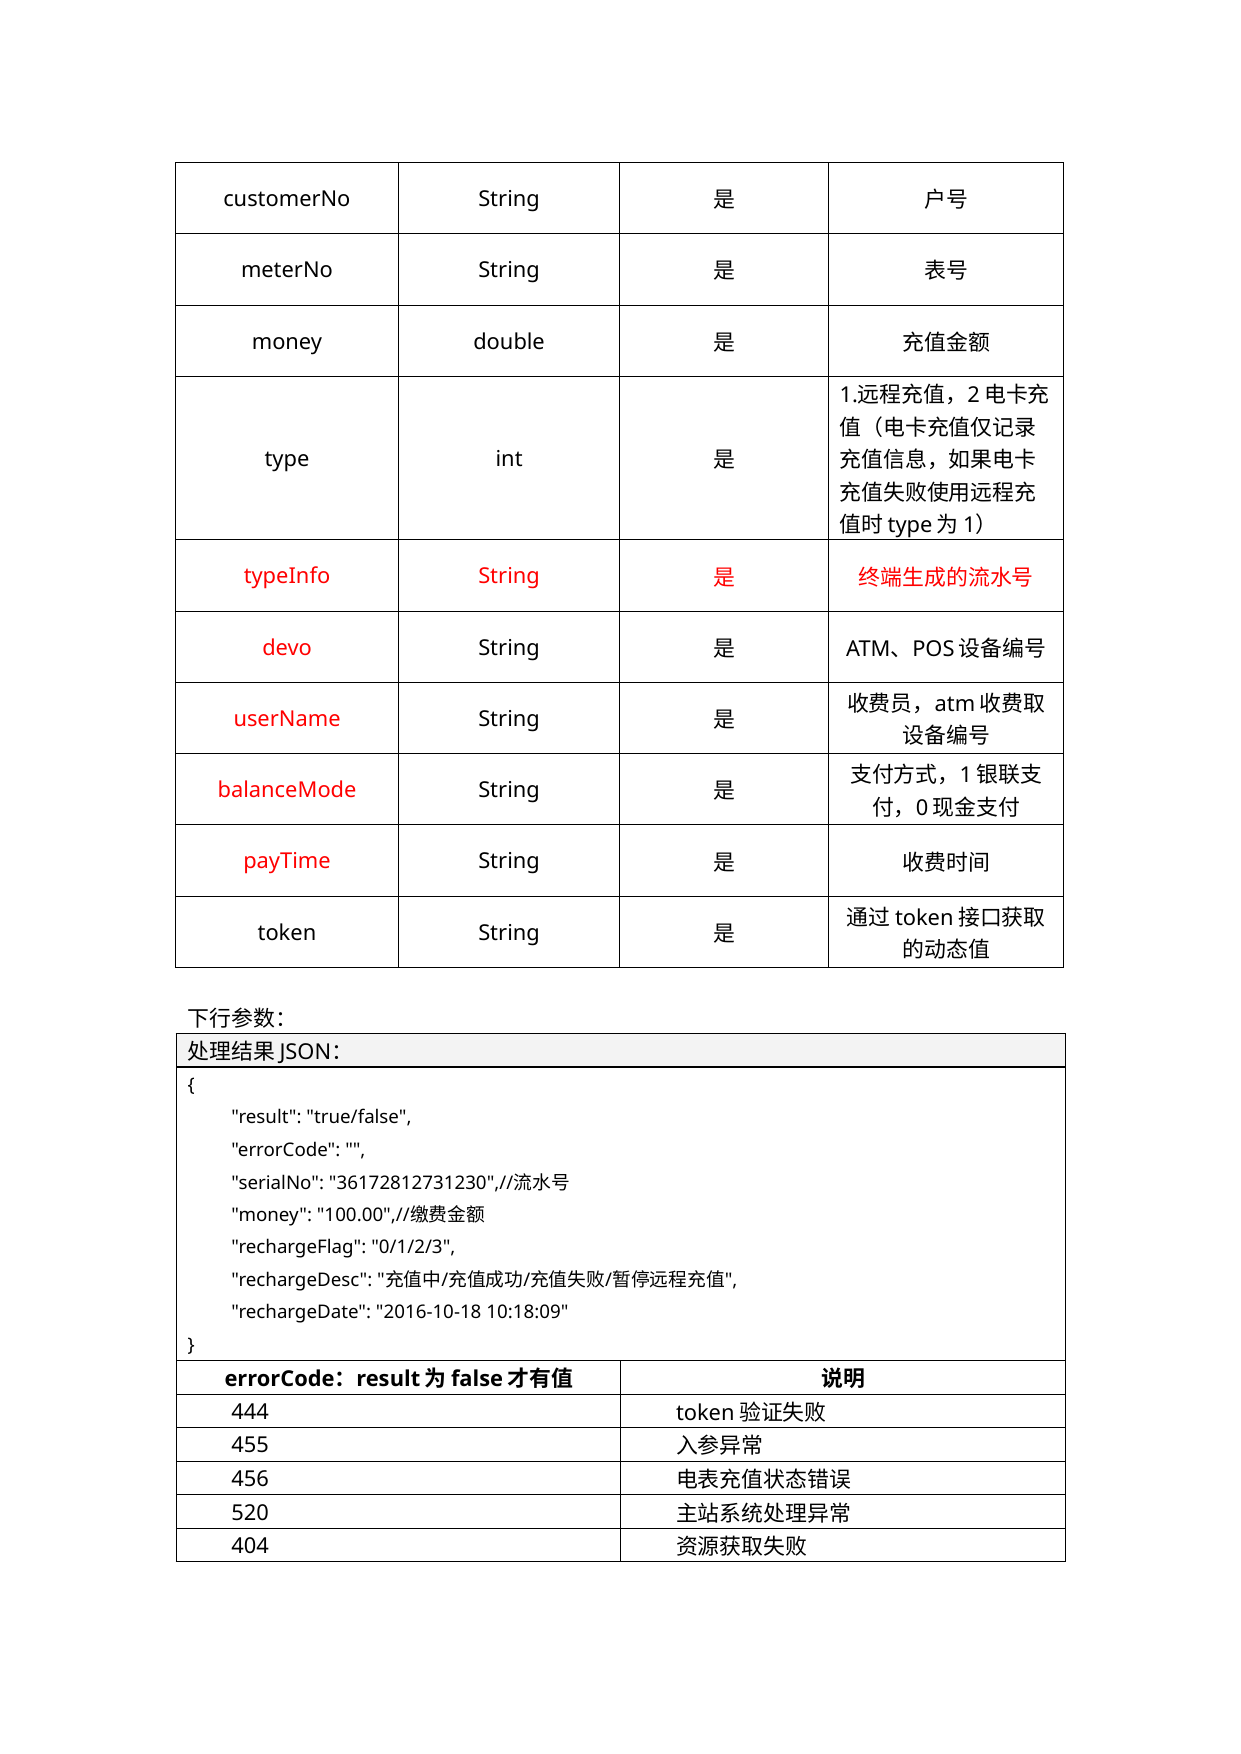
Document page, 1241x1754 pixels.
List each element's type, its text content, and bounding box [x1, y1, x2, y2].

table_cell token [176, 897, 398, 967]
table_cell String [399, 234, 619, 304]
table_cell 说明 [621, 1361, 1065, 1393]
table_cell money [176, 306, 398, 376]
table_cell 456 [177, 1462, 620, 1494]
table_cell 表号 [829, 234, 1063, 304]
table_cell ATM、POS设备编号 [829, 612, 1063, 682]
table_cell String [399, 683, 619, 753]
table_cell 444 [177, 1395, 620, 1427]
table_cell 是 [620, 612, 828, 682]
table_cell 终端生成的流水号 [829, 540, 1063, 611]
table_cell String [399, 825, 619, 896]
table_cell balanceMode [176, 754, 398, 824]
table_cell 520 [177, 1495, 620, 1528]
table_cell 通过token接口获取的动态值 [829, 897, 1063, 967]
table_cell { "result": "true/false", "errorCode": "", "serialNo": "36172812731230",//流水号 "money": "100.00",//缴费金额 "rechargeFlag": "0/1/2/3", "rechargeDesc": "充值中/充值成功/充值失败/暂停远程充值", "rechargeDate": "2016-10-18 10:18:09" } [177, 1068, 1065, 1360]
table_cell 是 [620, 897, 828, 967]
table_cell 404 [177, 1529, 620, 1561]
table_cell 1.远程充值，2电卡充值（电卡充值仅记录充值信息，如果电卡充值失败使用远程充值时type为1） [829, 377, 1063, 539]
table_cell 收费员，atm收费取设备编号 [829, 683, 1063, 753]
table_cell 是 [620, 825, 828, 896]
table_header 处理结果JSON： [177, 1034, 1065, 1066]
table_cell meterNo [176, 234, 398, 304]
table_cell 是 [620, 234, 828, 304]
table_cell double [399, 306, 619, 376]
table_cell 是 [620, 683, 828, 753]
text 下行参数： [187, 1000, 1053, 1033]
table_cell 电表充值状态错误 [621, 1462, 1065, 1494]
table_cell typeInfo [176, 540, 398, 611]
table_cell String [399, 540, 619, 611]
table_cell 是 [620, 540, 828, 611]
table_cell userName [176, 683, 398, 753]
table_cell String [399, 163, 619, 233]
table_cell customerNo [176, 163, 398, 233]
table_cell 支付方式，1银联支付，0现金支付 [829, 754, 1063, 824]
table_cell type [176, 377, 398, 539]
table_cell 455 [177, 1428, 620, 1461]
table_cell int [399, 377, 619, 539]
table_cell 是 [620, 306, 828, 376]
table_cell payTime [176, 825, 398, 896]
table_cell devo [176, 612, 398, 682]
table_cell 入参异常 [621, 1428, 1065, 1461]
table_cell 充值金额 [829, 306, 1063, 376]
table_cell String [399, 612, 619, 682]
table_cell String [399, 897, 619, 967]
table_cell 是 [620, 163, 828, 233]
table_cell 是 [620, 754, 828, 824]
table_cell 主站系统处理异常 [621, 1495, 1065, 1528]
table_cell token验证失败 [621, 1395, 1065, 1427]
table_cell 是 [620, 377, 828, 539]
table_cell String [399, 754, 619, 824]
table_cell 资源获取失败 [621, 1529, 1065, 1561]
table_cell 收费时间 [829, 825, 1063, 896]
table_cell errorCode：result为false才有值 [177, 1361, 620, 1393]
table_cell 户号 [829, 163, 1063, 233]
